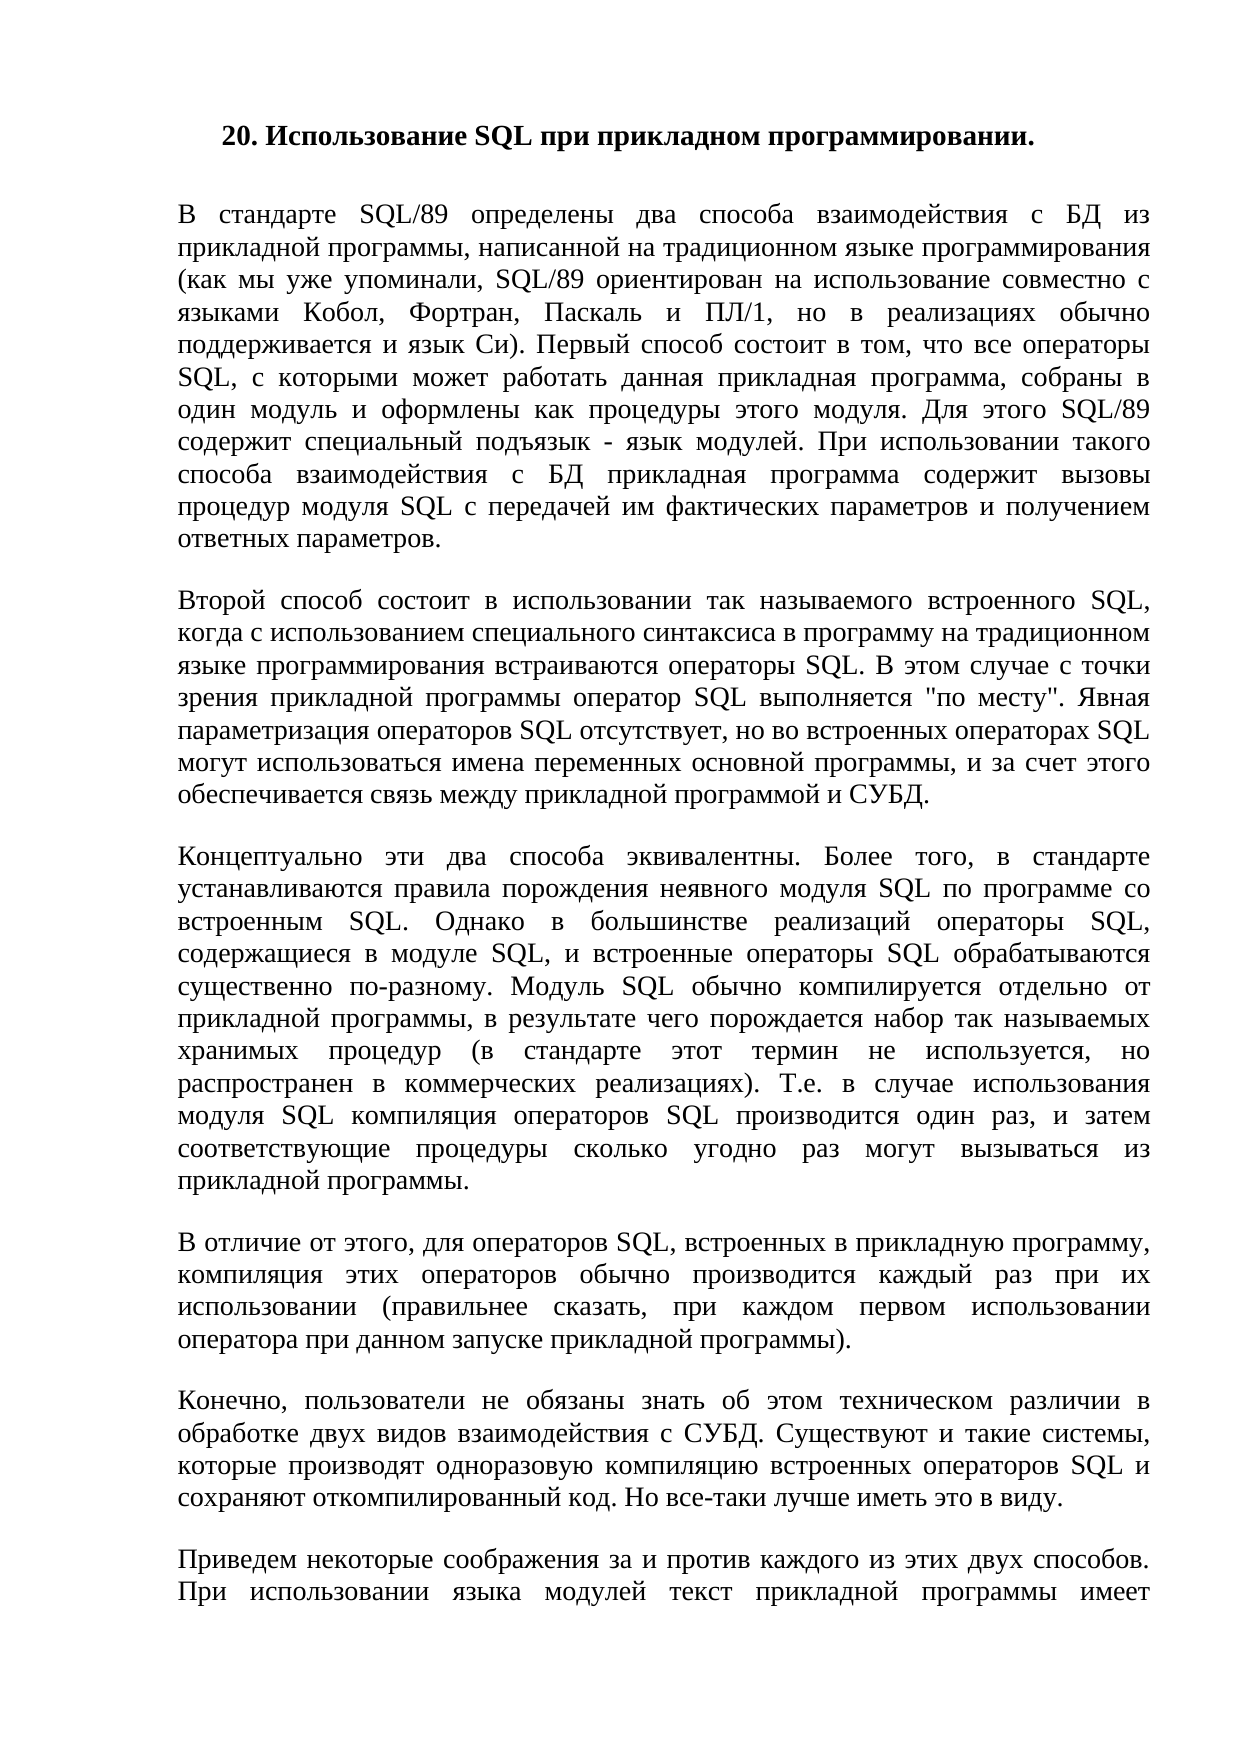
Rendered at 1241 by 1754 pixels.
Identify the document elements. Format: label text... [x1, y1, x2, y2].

text В стандарте SQL/89 определены два способа взаимодействия с БД из прикладной программы, написанной на традиционном языке программирования (как мы уже упоминали, SQL/89 ориентирован на использование совместно с языками Кобол, Фортран, Паскаль и ПЛ/1, но в реализациях обычно поддерживается и язык Си). Первый способ состоит в том, что все операторы SQL, с которыми может работать данная прикладная программа, собраны в один модуль и оформлены как процедуры этого модуля. Для этого SQL/89 содержит специальный подъязык - язык модулей. При использовании такого способа взаимодействия с БД прикладная программа содержит вызовы процедур модуля SQL с передачей им фактических параметров и получением ответных параметров. [177, 198, 1152, 554]
text Концептуально эти два способа эквивалентны. Более того, в стандарте устанавливаются правила порождения неявного модуля SQL по программе со встроенным SQL. Однако в большинстве реализаций операторы SQL, содержащиеся в модуле SQL, и встроенные операторы SQL обрабатываются существенно по-разному. Модуль SQL обычно компилируется отдельно от прикладной программы, в результате чего порождается набор так называемых хранимых процедур (в стандарте этот термин не используется, но распространен в коммерческих реализациях). Т.е. в случае использования модуля SQL компиляция операторов SQL производится один раз, и затем соответствующие процедуры сколько угодно раз могут вызываться из прикладной программы. [177, 839, 1152, 1195]
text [177, 1542, 1152, 1607]
text Конечно, пользователи не обязаны знать об этом техническом различии в обработке двух видов взаимодействия с СУБД. Существуют и такие системы, которые производят одноразовую компиляцию встроенных операторов SQL и сохраняют откомпилированный код. Но все-таки лучше иметь это в виду. [177, 1383, 1152, 1513]
text Второй способ состоит в использовании так называемого встроенного SQL, когда с использованием специального синтаксиса в программу на традиционном языке программирования встраиваются операторы SQL. В этом случае с точки зрения прикладной программы оператор SQL выполняется "по месту". Явная параметризация операторов SQL отсутствует, но во встроенных операторах SQL могут использоваться имена переменных основной программы, и за счет этого обеспечивается связь между прикладной программой и СУБД. [177, 583, 1152, 810]
text В отличие от этого, для операторов SQL, встроенных в прикладную программу, компиляция этих операторов обычно производится каждый раз при их использовании (правильнее сказать, при каждом первом использовании оператора при данном запуске прикладной программы). [177, 1224, 1152, 1354]
subtitle 20. Использование SQL при прикладном программировании. [177, 118, 1152, 152]
